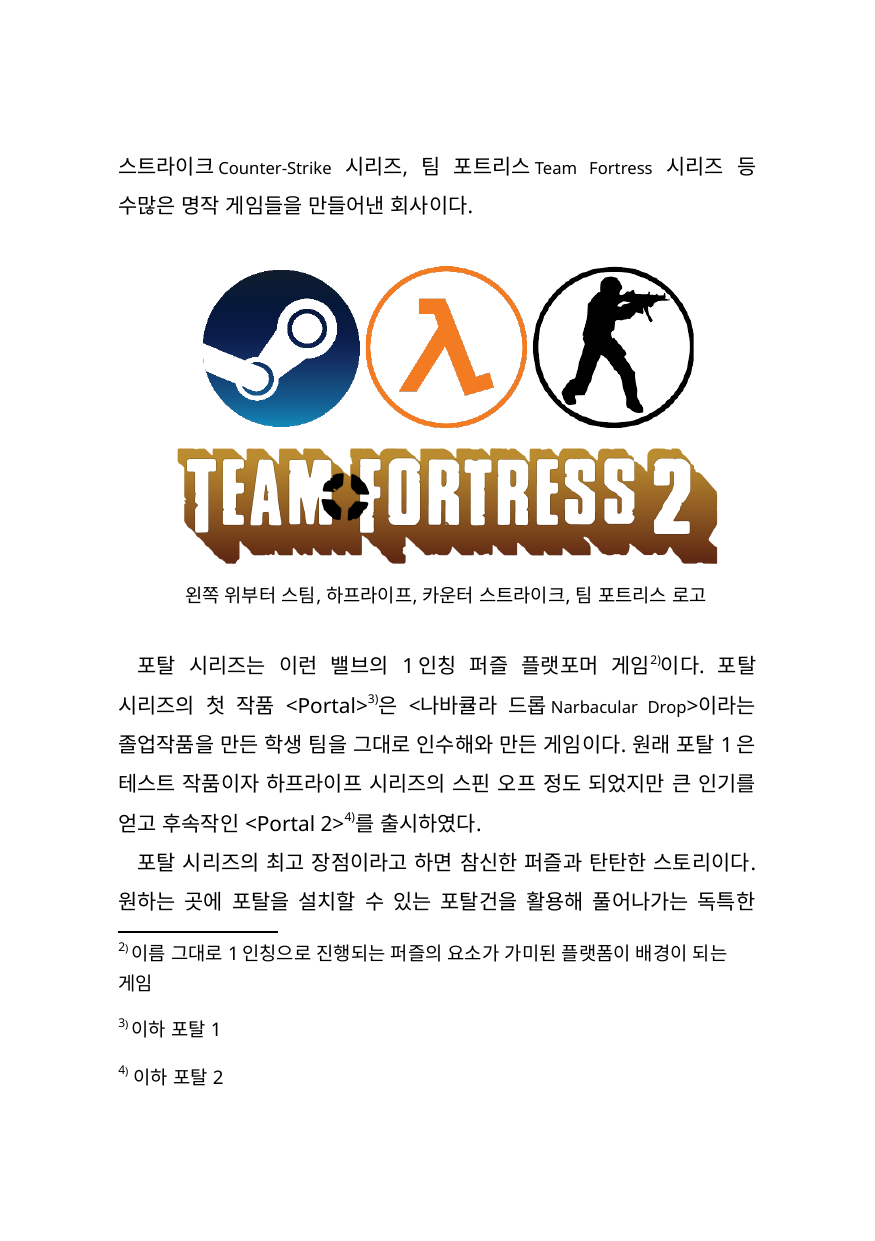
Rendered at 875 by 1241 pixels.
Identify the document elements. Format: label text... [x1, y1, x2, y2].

picture [177, 436, 718, 573]
picture [532, 265, 694, 428]
text 포탈 시리즈는 이런 밸브의 1인칭 퍼즐 플랫포머 게임)이다. 포탈 시리즈의 첫 작품 <Portal>)은 <나바큘라 드롭Narbacular Drop>이라는 졸업작품을 만든 학생 팀을 그대로 인수해와 만든 게임이다. 원래 포탈 1은 테스트 작품이자 하프라이프 시리즈의 스핀 오프 정도 되었지만 큰 인기를 얻고 후속작인 <Portal 2>)를 출시하였다. [118, 649, 756, 837]
picture [365, 266, 527, 428]
picture [201, 268, 361, 428]
text 왼쪽 위부터 스팀, 하프라이프, 카운터 스트라이크, 팀 포트리스 로고 [118, 581, 756, 608]
